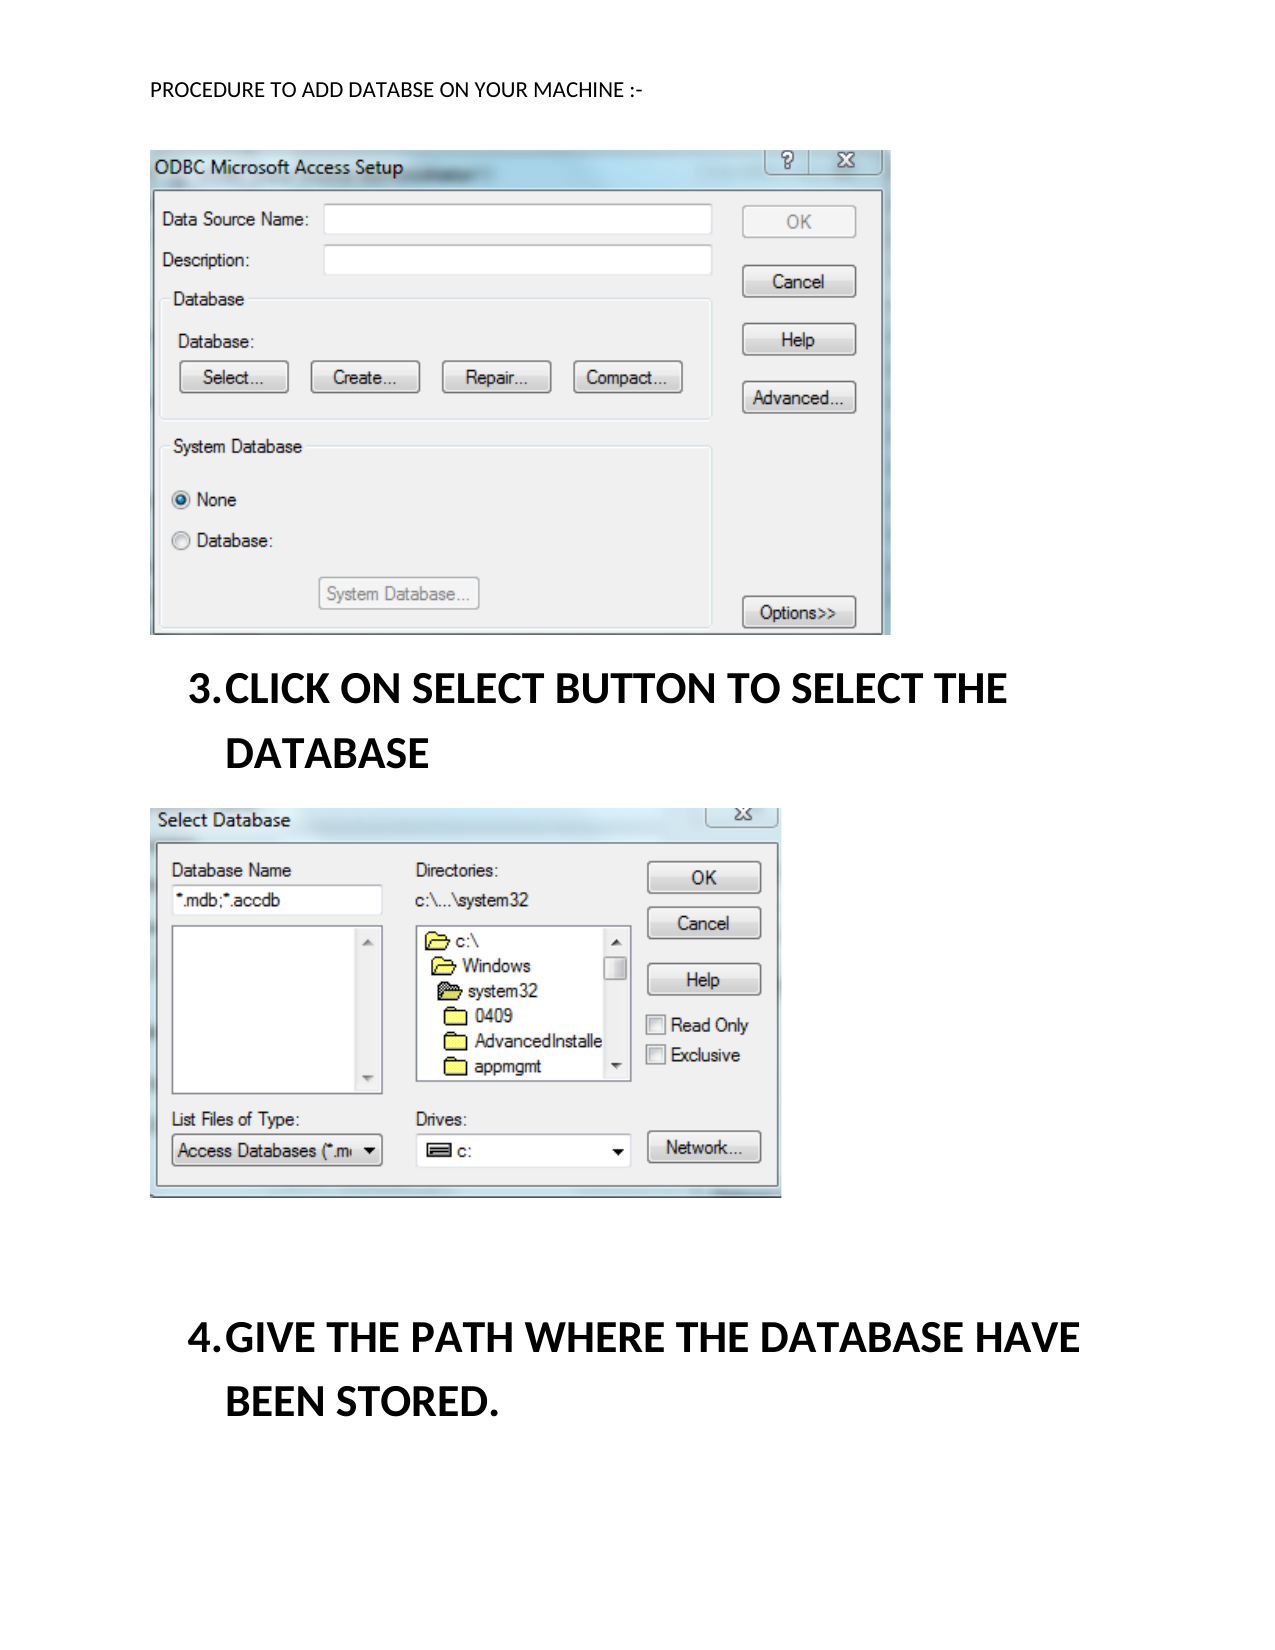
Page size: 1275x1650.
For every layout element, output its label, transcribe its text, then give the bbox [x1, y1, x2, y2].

picture [150, 808, 782, 1198]
list CLICK ON SELECT BUTTON TO SELECT THE DATABASE [187, 659, 1125, 779]
picture [150, 150, 891, 635]
list GIVE THE PATH WHERE THE DATABASE HAVE BEEN STORED. [187, 1308, 1125, 1428]
